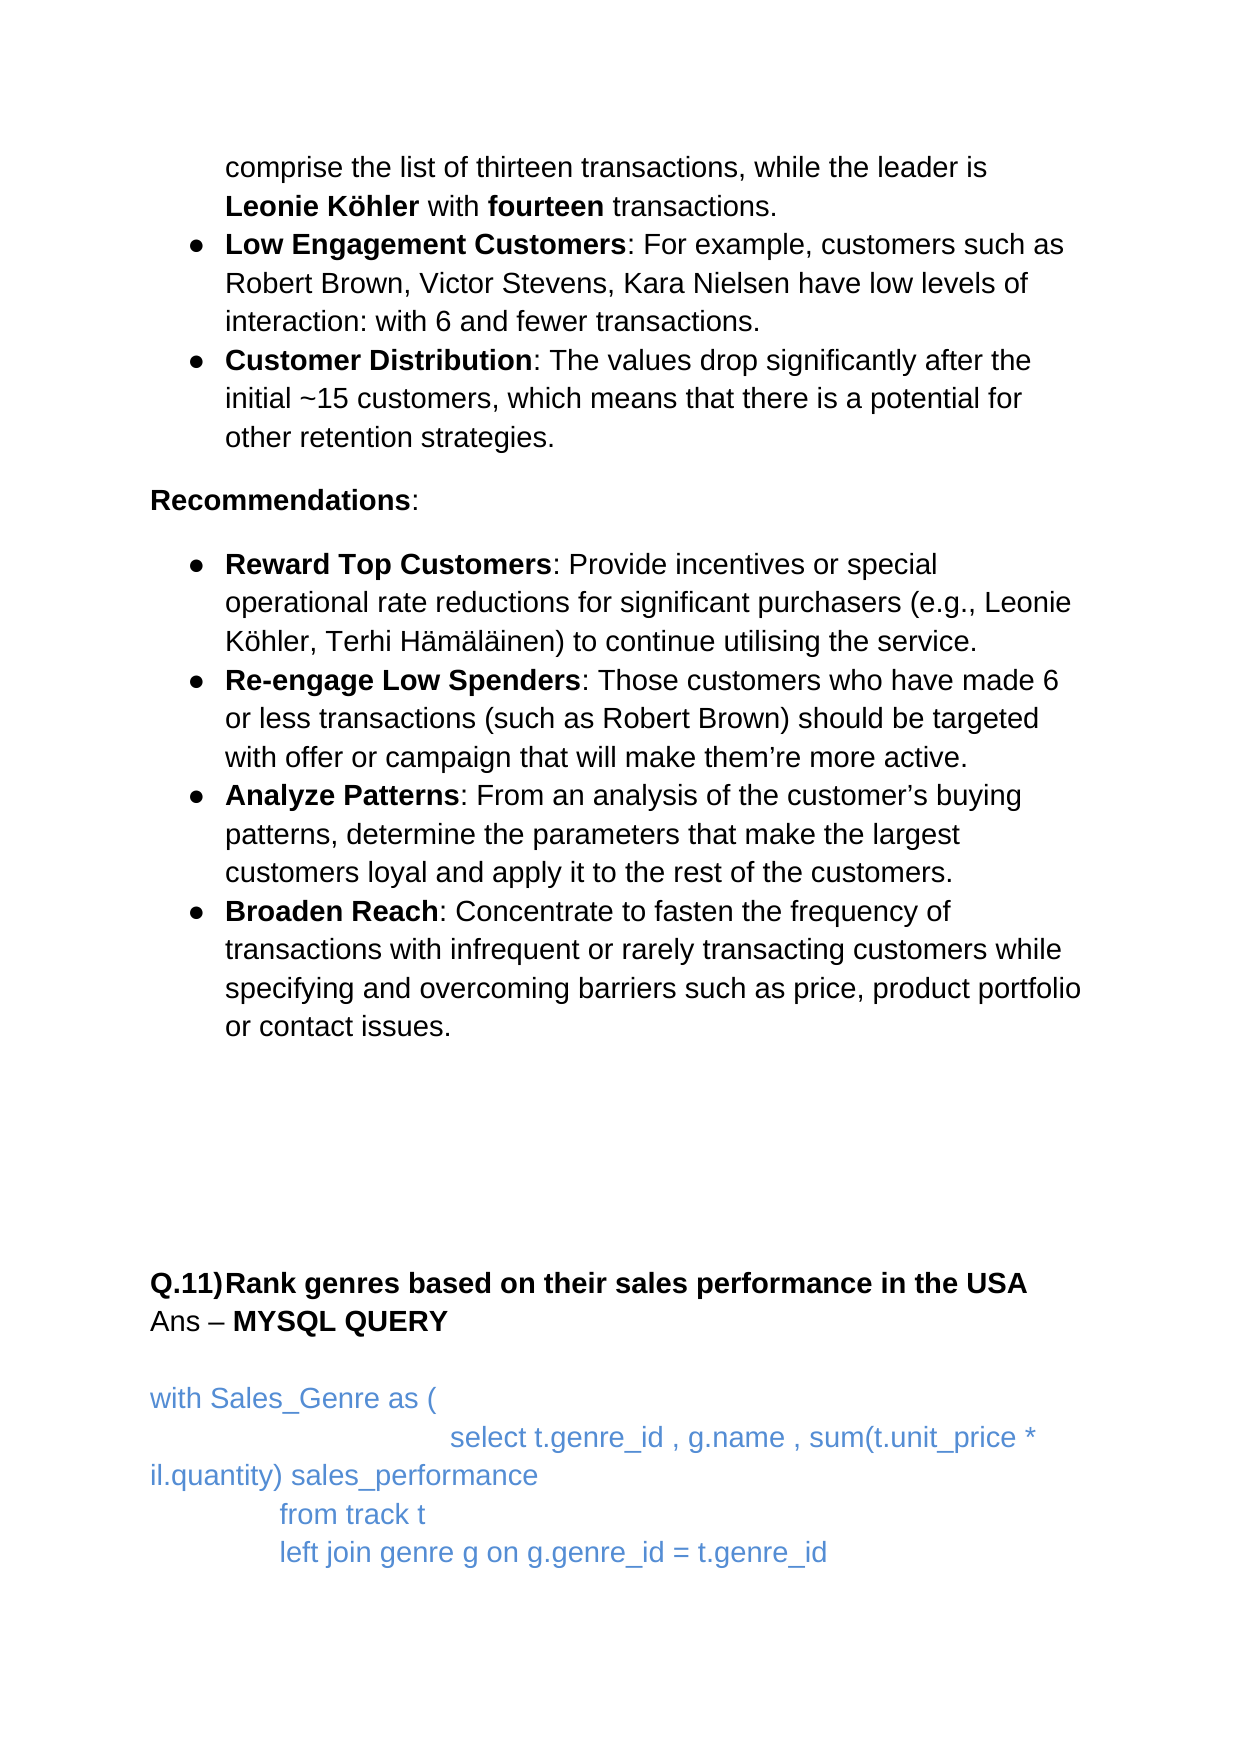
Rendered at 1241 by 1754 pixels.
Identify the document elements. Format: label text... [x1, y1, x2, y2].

text Q.11) Rank genres based on their sales performance in the USA [150, 1266, 1090, 1299]
list Low Engagement Customers: For example, customers such as Robert Brown, Victor Stevens, Kara Nielsen have low levels of interaction: with 6 and fewer transactions. [187, 227, 1090, 338]
text Ans – MYSQL QUERY [150, 1304, 1090, 1338]
list Re-engage Low Spenders: Those customers who have made 6 or less transactions (such as Robert Brown) should be targeted with offer or campaign that will make them’re more active. [187, 662, 1090, 773]
text with Sales_Genre as ( [150, 1381, 1090, 1415]
list Analyze Patterns: From an analysis of the customer’s buying patterns, determine the parameters that make the largest customers loyal and apply it to the rest of the customers. [187, 778, 1090, 889]
text select t.genre_id , g.name , sum(t.unit_price * il.quantity) sales_performance [150, 1420, 1090, 1492]
list Reward Top Customers: Provide incentives or special operational rate reductions for significant purchasers (e.g., Leonie Köhler, Terhi Hämäläinen) to continue utilising the service. [187, 547, 1090, 657]
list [187, 150, 1090, 222]
list Customer Distribution: The values drop significantly after the initial ~15 customers, which means that there is a potential for other retention strategies. [187, 343, 1090, 453]
text left join genre g on g.genre_id = t.genre_id [150, 1535, 1090, 1569]
text from track t [150, 1497, 1090, 1530]
list Broaden Reach: Concentrate to fasten the frequency of transactions with infrequent or rarely transacting customers while specifying and overcoming barriers such as price, product portfolio or contact issues. [187, 894, 1090, 1043]
text Recommendations: [150, 483, 1090, 517]
